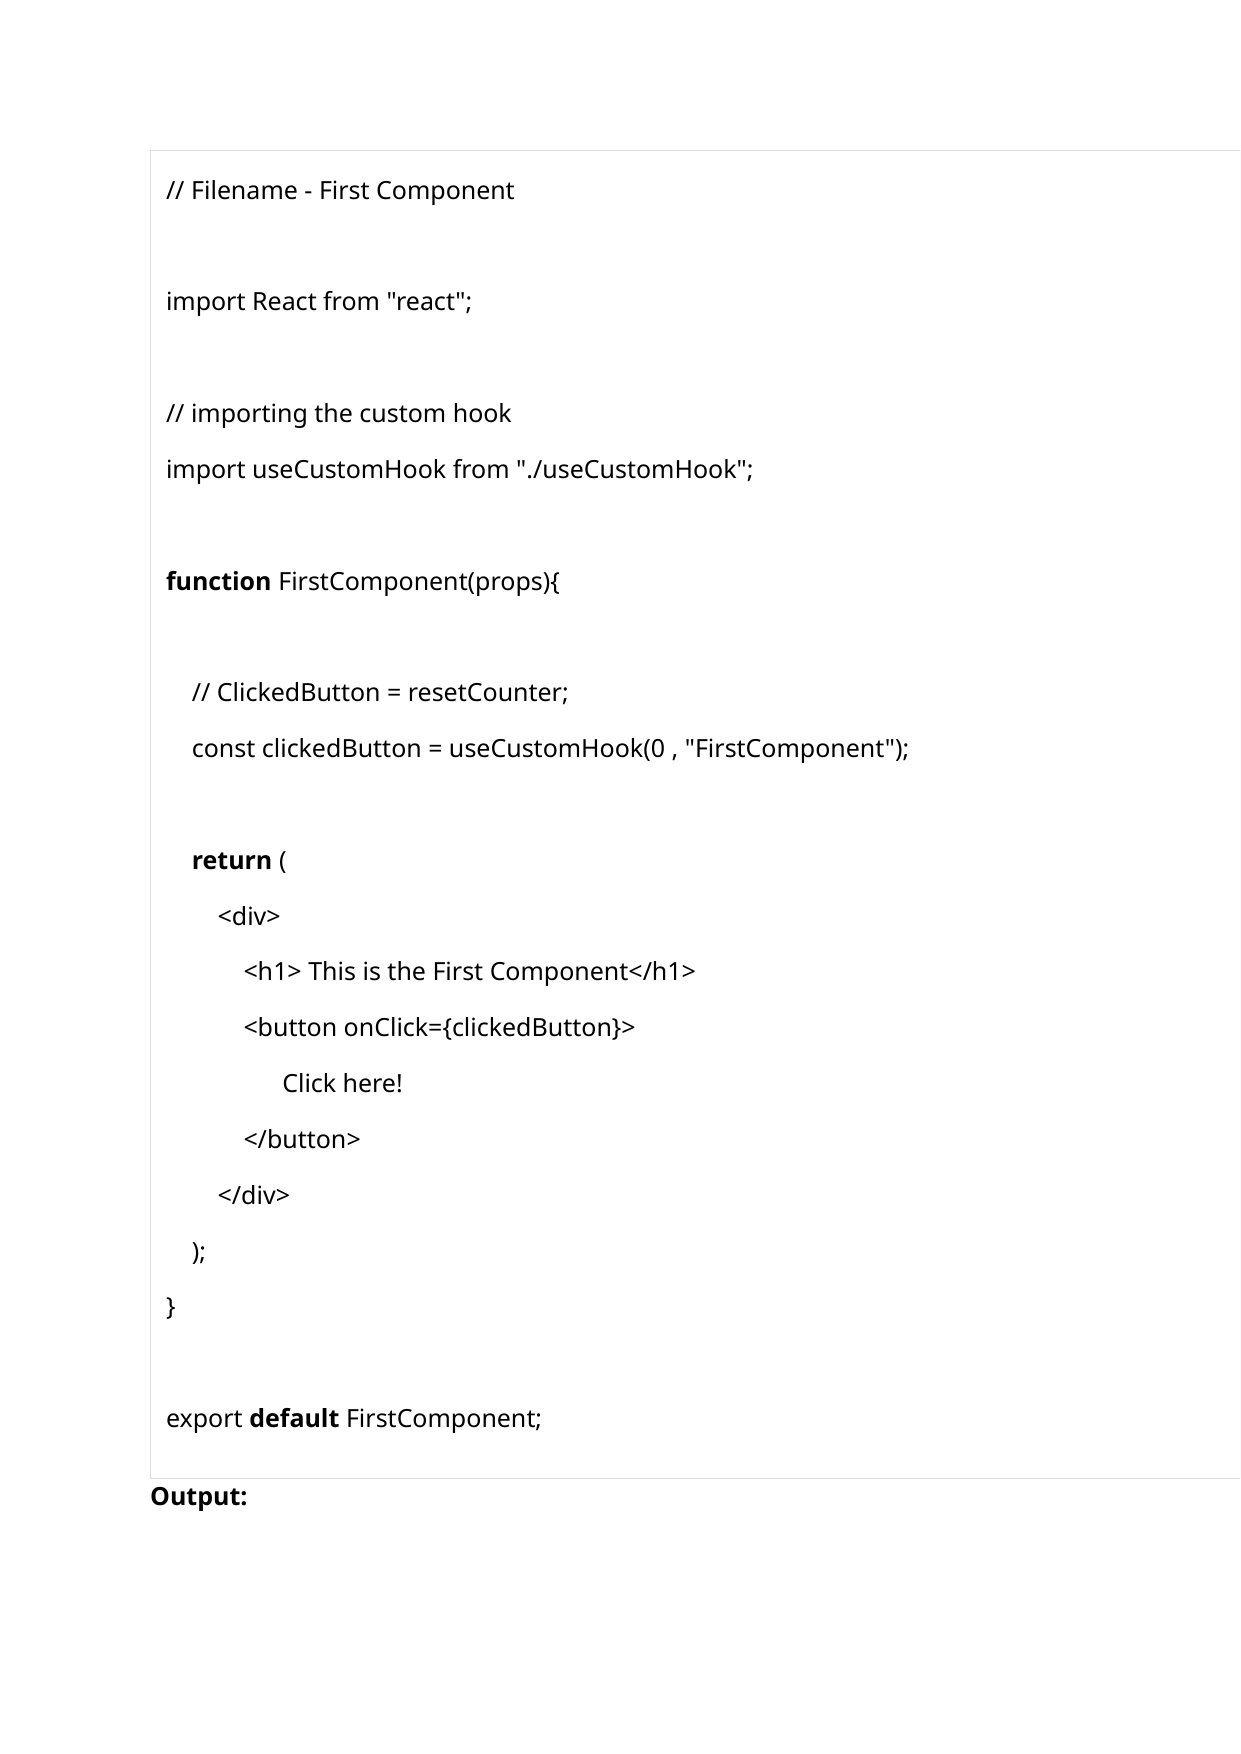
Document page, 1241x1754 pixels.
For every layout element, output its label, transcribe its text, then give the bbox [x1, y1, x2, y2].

table_header // Filename - First Component import React from "react"; // importing the custom hook import useCustomHook from "./useCustomHook"; function FirstComponent(props){ // ClickedButton = resetCounter; const clickedButton = useCustomHook(0 , "FirstComponent"); return ( <div> <h1> This is the First Component</h1> <button onClick={clickedButton}> Click here! </button> </div> ); } export default FirstComponent; [151, 151, 1240, 1478]
text Output: [150, 1479, 1090, 1512]
